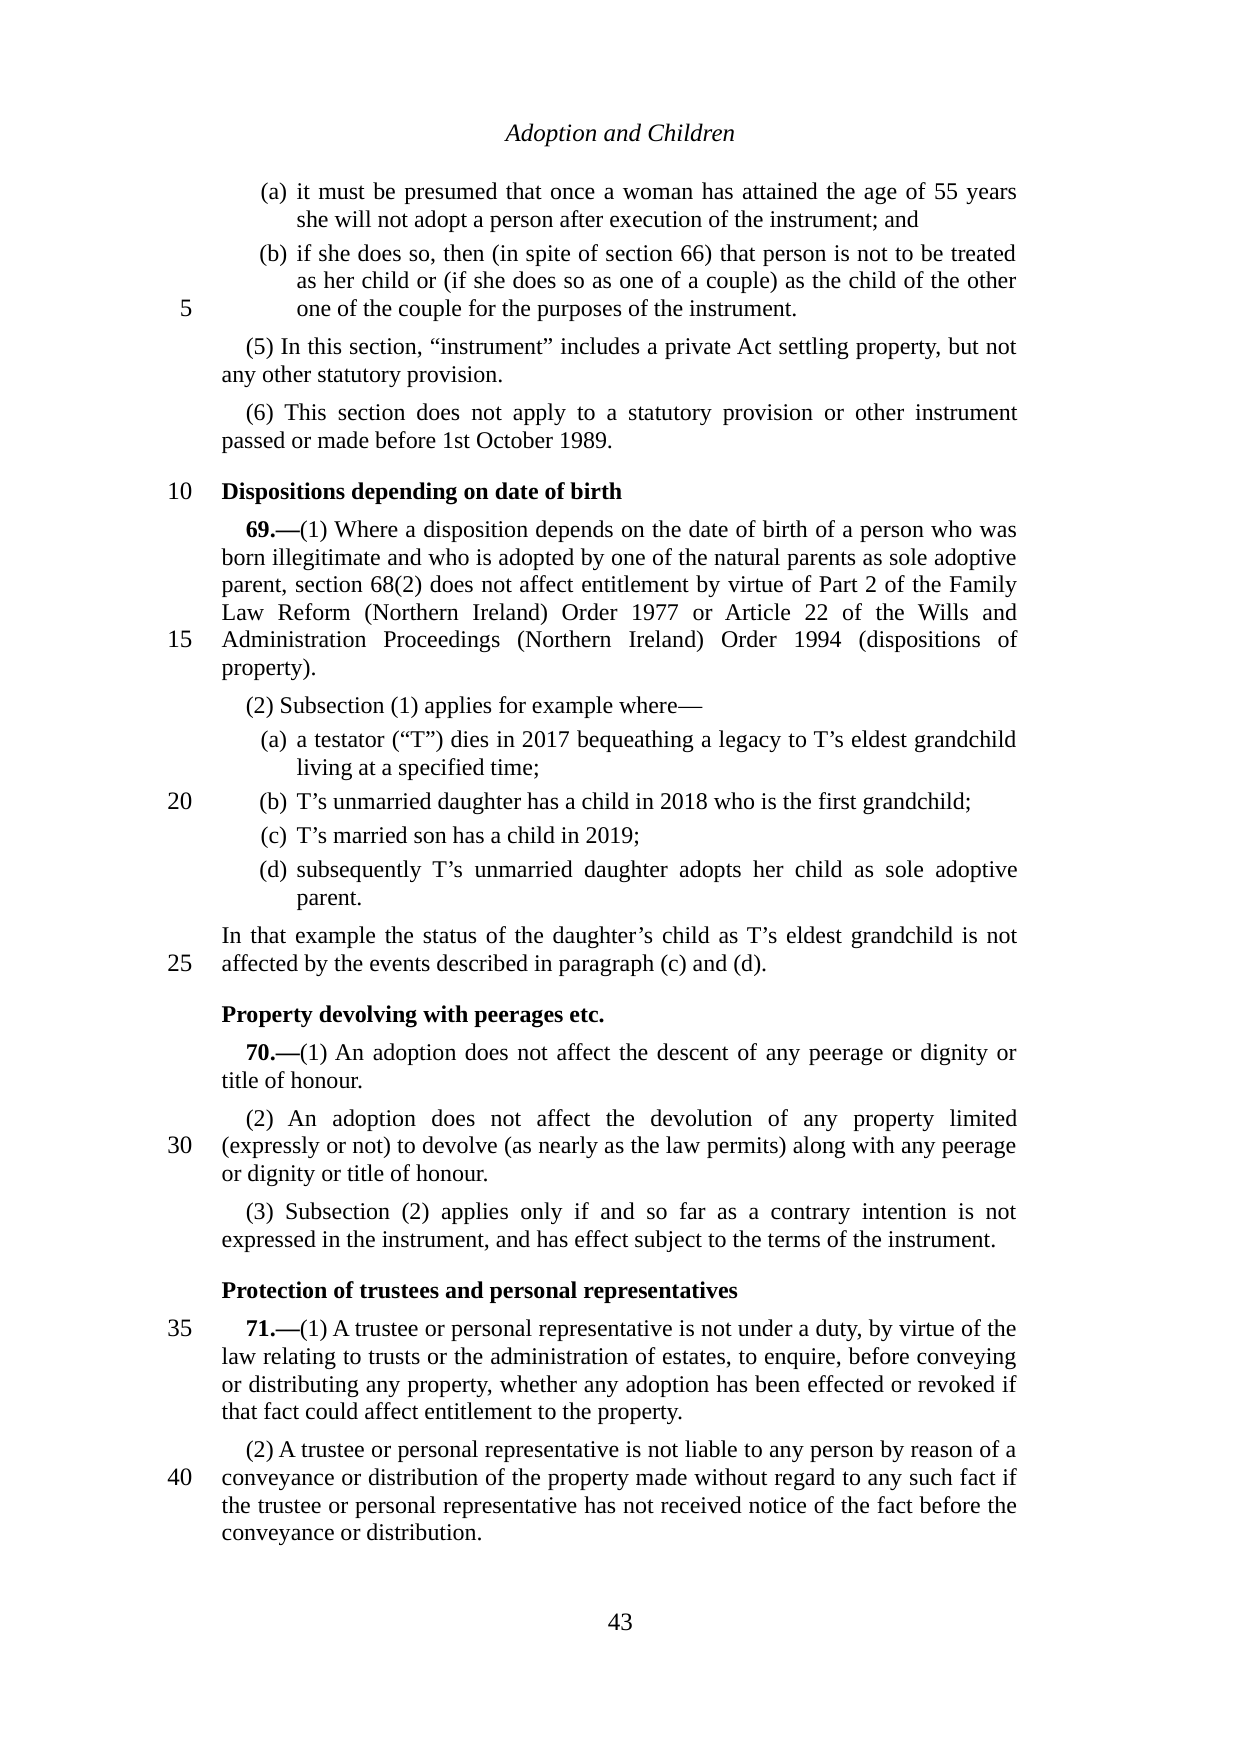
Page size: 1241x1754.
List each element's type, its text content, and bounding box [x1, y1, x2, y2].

text (2) Subsection (1) applies for example where⁠— [221, 691, 1019, 719]
text (2) A trustee or personal representative is not liable to any person by reason of a conveyance or distribution of the property made without regard to any such fact if the trustee or personal representative has not received notice of the fact before the conveyance or distribution. [221, 1436, 1019, 1546]
text (3) Subsection (2) applies only if and so far as a contrary intention is not expressed in the instrument, and has effect subject to the terms of the instrument. [221, 1197, 1019, 1253]
text (a) a testator (“T”) dies in 2017 bequeathing a legacy to T’s eldest grandchild living at a specified time; [221, 725, 1019, 781]
text (2) An adoption does not affect the devolution of any property limited (expressly or not) to devolve (as nearly as the law permits) along with any peerage or dignity or title of honour. [221, 1104, 1019, 1187]
text (a) it must be presumed that once a woman has attained the age of 55 years she will not adopt a person after execution of the instrument; and [221, 177, 1019, 232]
text 70.—(1) An adoption does not affect the descent of any peerage or dignity or title of honour. [221, 1038, 1019, 1093]
text (5) In this section, “instrument” includes a private Act settling property, but not any other statutory provision. [221, 332, 1019, 387]
text (b) if she does so, then (in spite of section 66) that person is not to be treated as her child or (if she does so as one of a couple) as the child of the other one of the couple for the purposes of the instrument. [221, 239, 1019, 322]
text (6) This section does not apply to a statutory provision or other instrument passed or made before 1st October 1989. [221, 398, 1019, 453]
title Protection of trustees and personal representatives [221, 1276, 1019, 1304]
text (c) T’s married son has a child in 2019; [221, 821, 1019, 849]
text 69.—(1) Where a disposition depends on the date of birth of a person who was born illegitimate and who is adopted by one of the natural parents as sole adoptive parent, section 68(2) does not affect entitlement by virtue of Part 2 of the Family Law Reform (Northern Ireland) Order 1977 or Article 22 of the Wills and Administration Proceedings (Northern Ireland) Order 1994 (dispositions of property). [221, 515, 1019, 681]
title Property devolving with peerages etc. [221, 1000, 1019, 1027]
text (b) T’s unmarried daughter has a child in 2018 who is the first grandchild; [221, 787, 1019, 815]
text (d) subsequently T’s unmarried daughter adopts her child as sole adoptive parent. [221, 855, 1019, 910]
text 71.—(1) A trustee or personal representative is not under a duty, by virtue of the law relating to trusts or the administration of estates, to enquire, before conveying or distributing any property, whether any adoption has been effected or revoked if that fact could affect entitlement to the property. [221, 1314, 1019, 1425]
title Dispositions depending on date of birth [221, 477, 1019, 504]
text In that example the status of the daughter’s child as T’s eldest grandchild is not affected by the events described in paragraph (c) and (d). [221, 921, 1019, 976]
